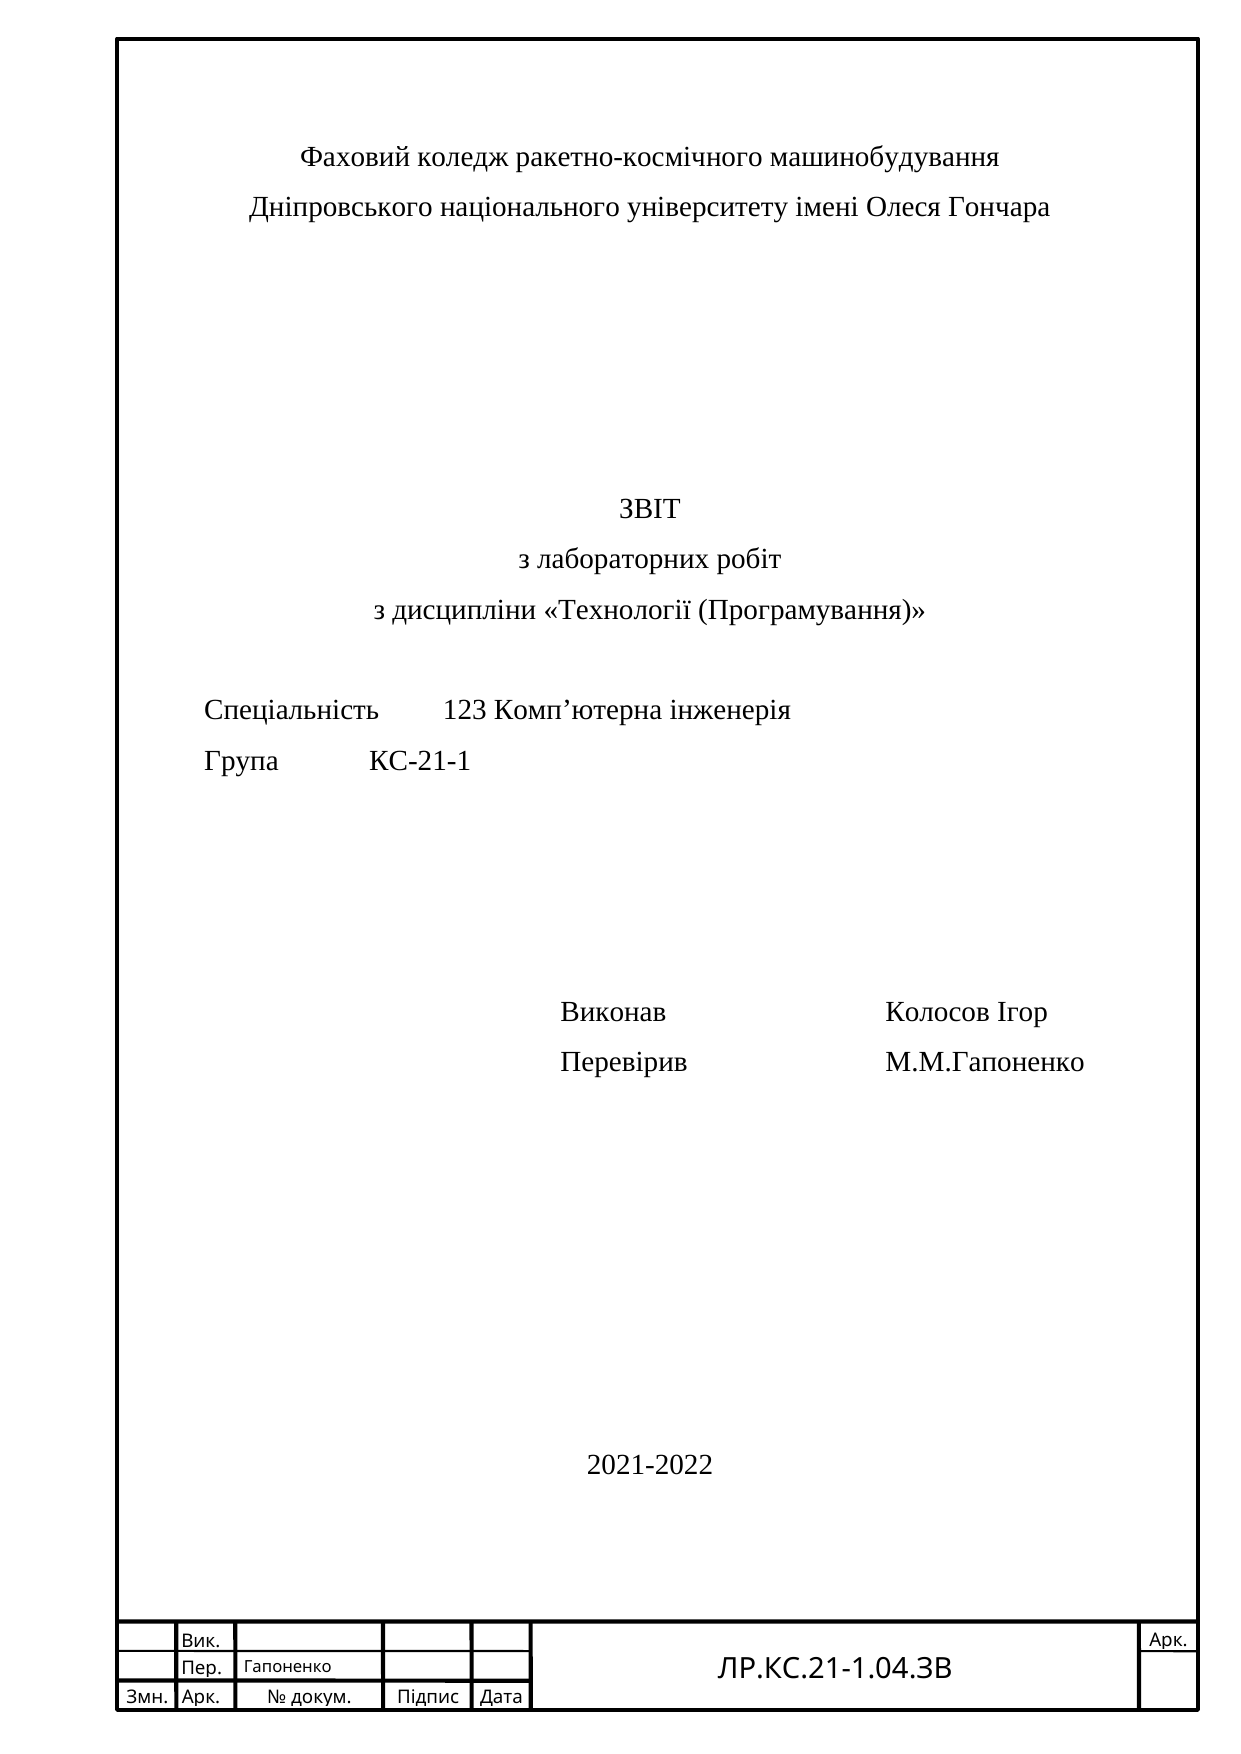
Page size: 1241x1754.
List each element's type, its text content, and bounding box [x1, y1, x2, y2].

text Фаховий коледж ракетно-космічного машинобудування [148, 139, 1152, 172]
text з дисципліни «Технології (Програмування)» [148, 592, 1152, 625]
text ЗВІТ [148, 491, 1152, 525]
text Спеціальність 123 Комп’ютерна інженерія [148, 692, 1152, 726]
text Група КС-21-1 [148, 743, 1152, 776]
text з лабораторних робіт [148, 541, 1152, 575]
text Перевірив М.М.Гапоненко [148, 1044, 1152, 1078]
text Дніпровського національного університету імені Олеся Гончара [148, 189, 1152, 223]
text 2021-2022 [148, 1447, 1152, 1481]
text Виконав Колосов Ігор [148, 994, 1152, 1028]
